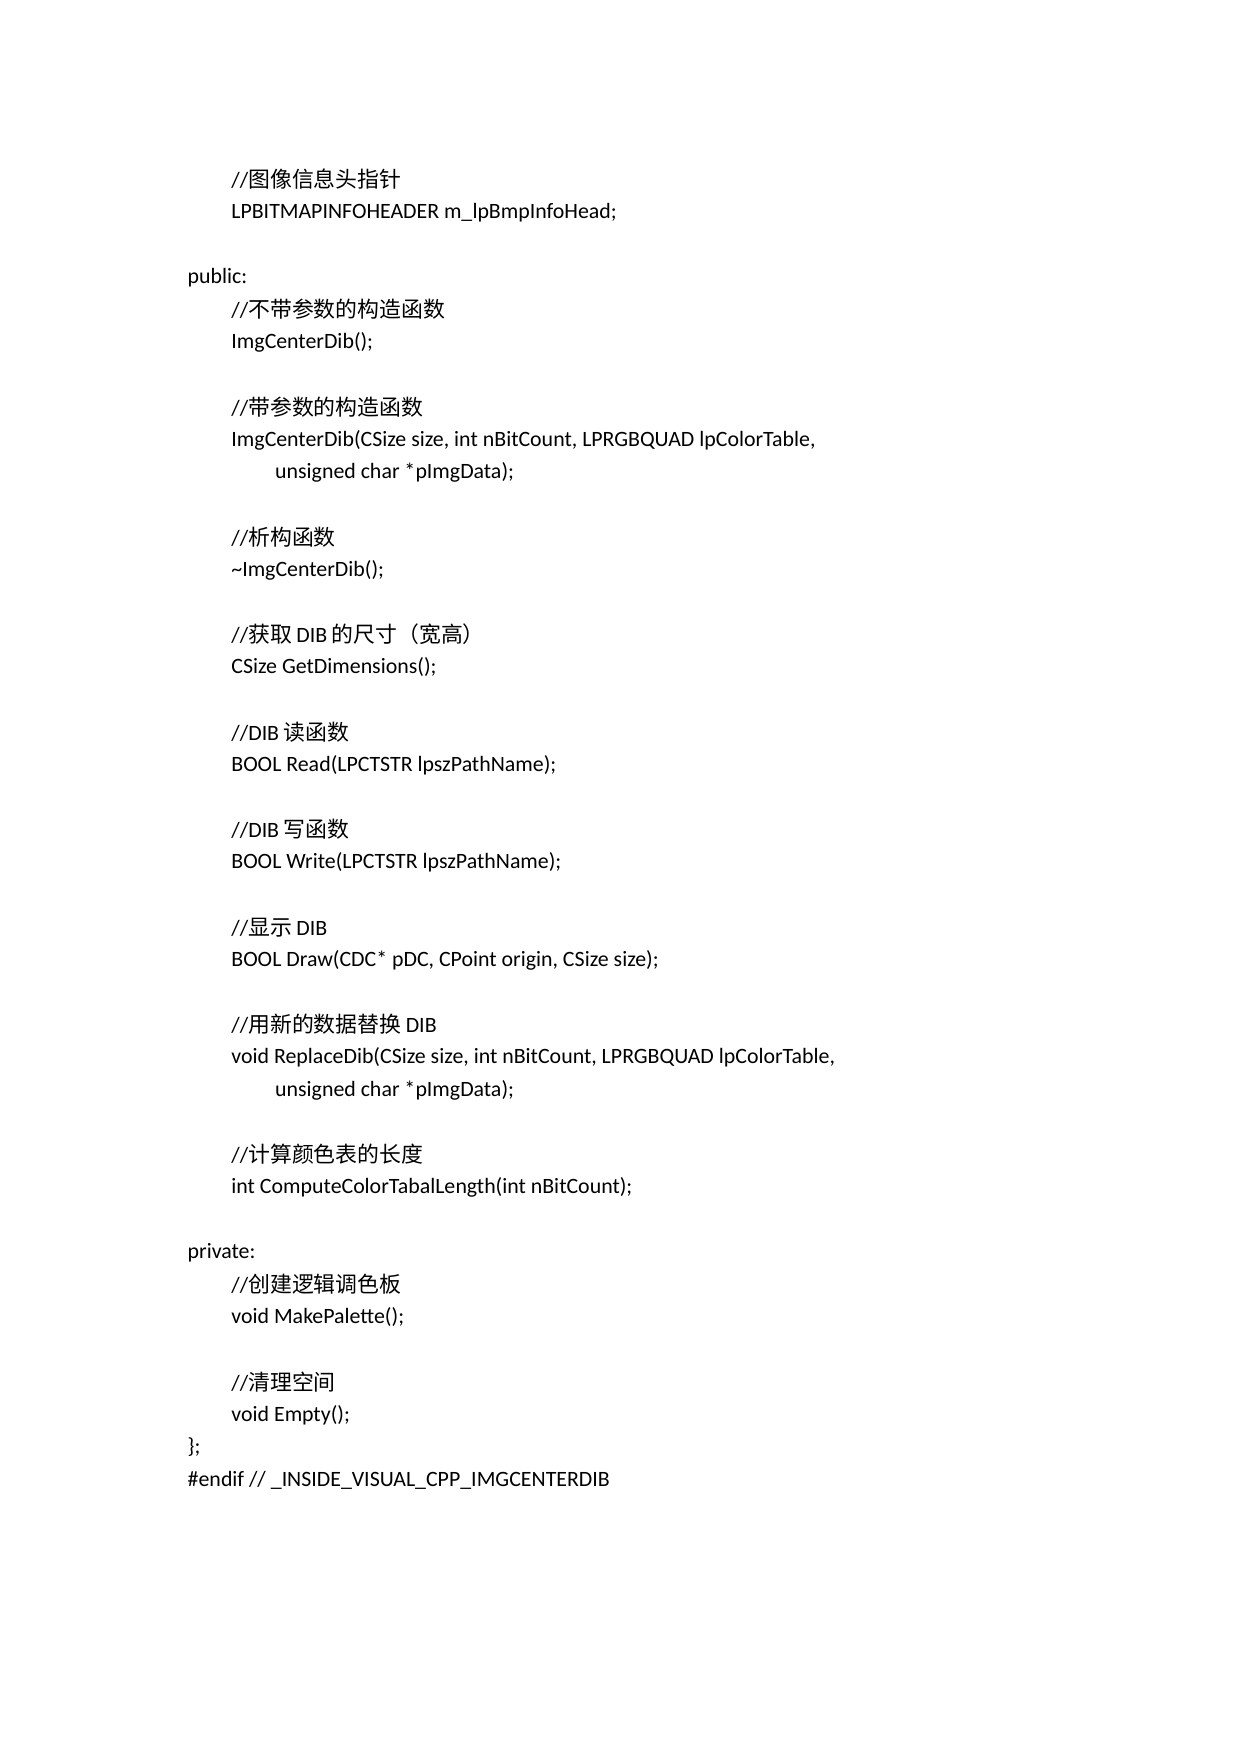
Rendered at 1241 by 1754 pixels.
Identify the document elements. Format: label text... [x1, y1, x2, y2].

text //DIB读函数 [187, 714, 1053, 747]
text void ReplaceDib(CSize size, int nBitCount, LPRGBQUAD lpColorTable, [187, 1039, 1053, 1072]
text void Empty(); [187, 1397, 1053, 1429]
text unsigned char *pImgData); [187, 454, 1053, 487]
text //带参数的构造函数 [187, 389, 1053, 422]
text ~ImgCenterDib(); [187, 552, 1053, 584]
text int ComputeColorTabalLength(int nBitCount); [187, 1169, 1053, 1202]
text BOOL Read(LPCTSTR lpszPathName); [187, 747, 1053, 779]
text unsigned char *pImgData); [187, 1072, 1053, 1104]
text void MakePalette(); [187, 1299, 1053, 1332]
text //不带参数的构造函数 [187, 292, 1053, 324]
text BOOL Draw(CDC* pDC, CPoint origin, CSize size); [187, 942, 1053, 974]
text public: [187, 259, 1053, 292]
text //用新的数据替换DIB [187, 1007, 1053, 1039]
text #endif // _INSIDE_VISUAL_CPP_IMGCENTERDIB [187, 1462, 1053, 1494]
text //析构函数 [187, 519, 1053, 552]
text CSize GetDimensions(); [187, 649, 1053, 682]
text //图像信息头指针 [187, 162, 1053, 194]
text //清理空间 [187, 1364, 1053, 1397]
text //计算颜色表的长度 [187, 1137, 1053, 1169]
text ImgCenterDib(CSize size, int nBitCount, LPRGBQUAD lpColorTable, [187, 422, 1053, 454]
text //DIB写函数 [187, 812, 1053, 844]
text LPBITMAPINFOHEADER m_lpBmpInfoHead; [187, 194, 1053, 227]
text //获取DIB的尺寸（宽高） [187, 617, 1053, 649]
text private: [187, 1234, 1053, 1267]
text ImgCenterDib(); [187, 324, 1053, 357]
text //显示DIB [187, 909, 1053, 942]
text }; [187, 1429, 1053, 1462]
text BOOL Write(LPCTSTR lpszPathName); [187, 844, 1053, 877]
text //创建逻辑调色板 [187, 1267, 1053, 1299]
